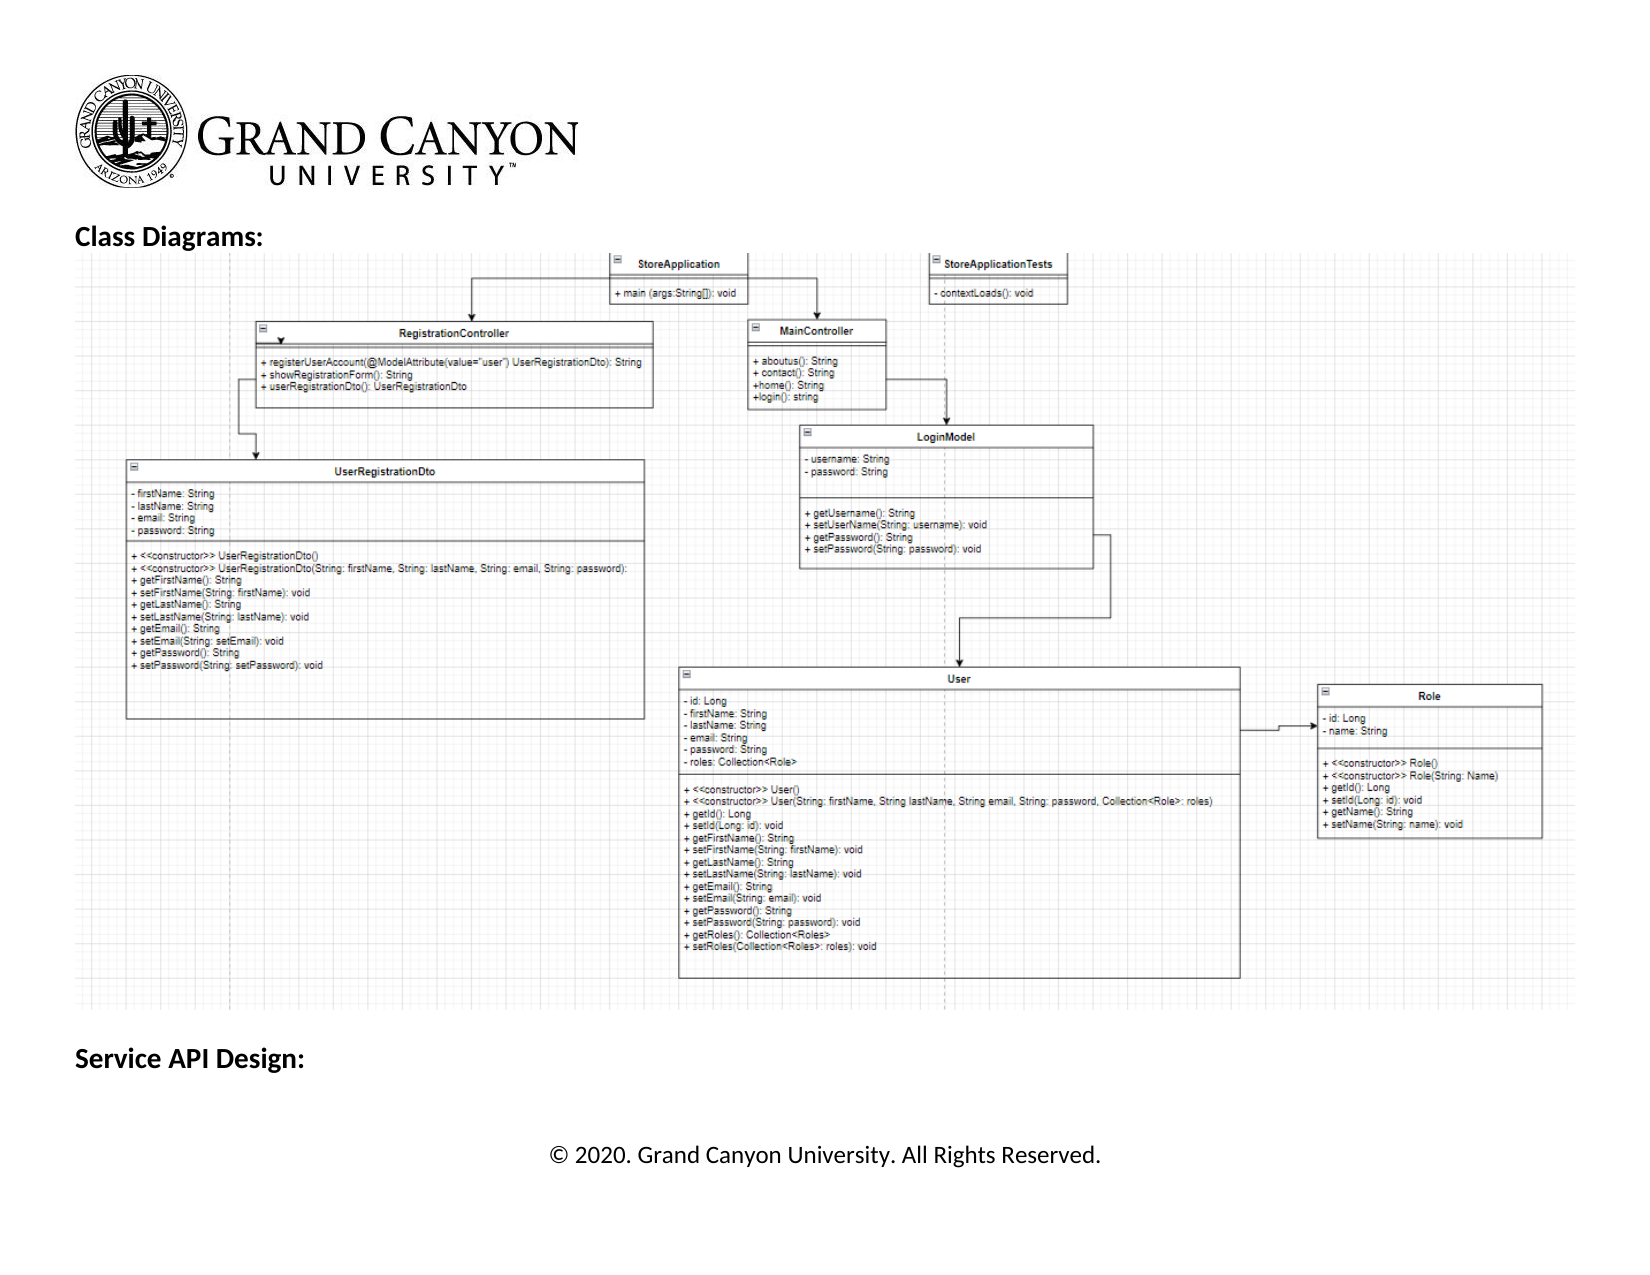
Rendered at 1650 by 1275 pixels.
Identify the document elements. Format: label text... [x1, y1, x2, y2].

text Service API Design: [75, 1040, 1575, 1076]
picture [75, 75, 579, 188]
picture [75, 253, 1575, 1010]
text Class Diagrams: [75, 218, 1575, 253]
